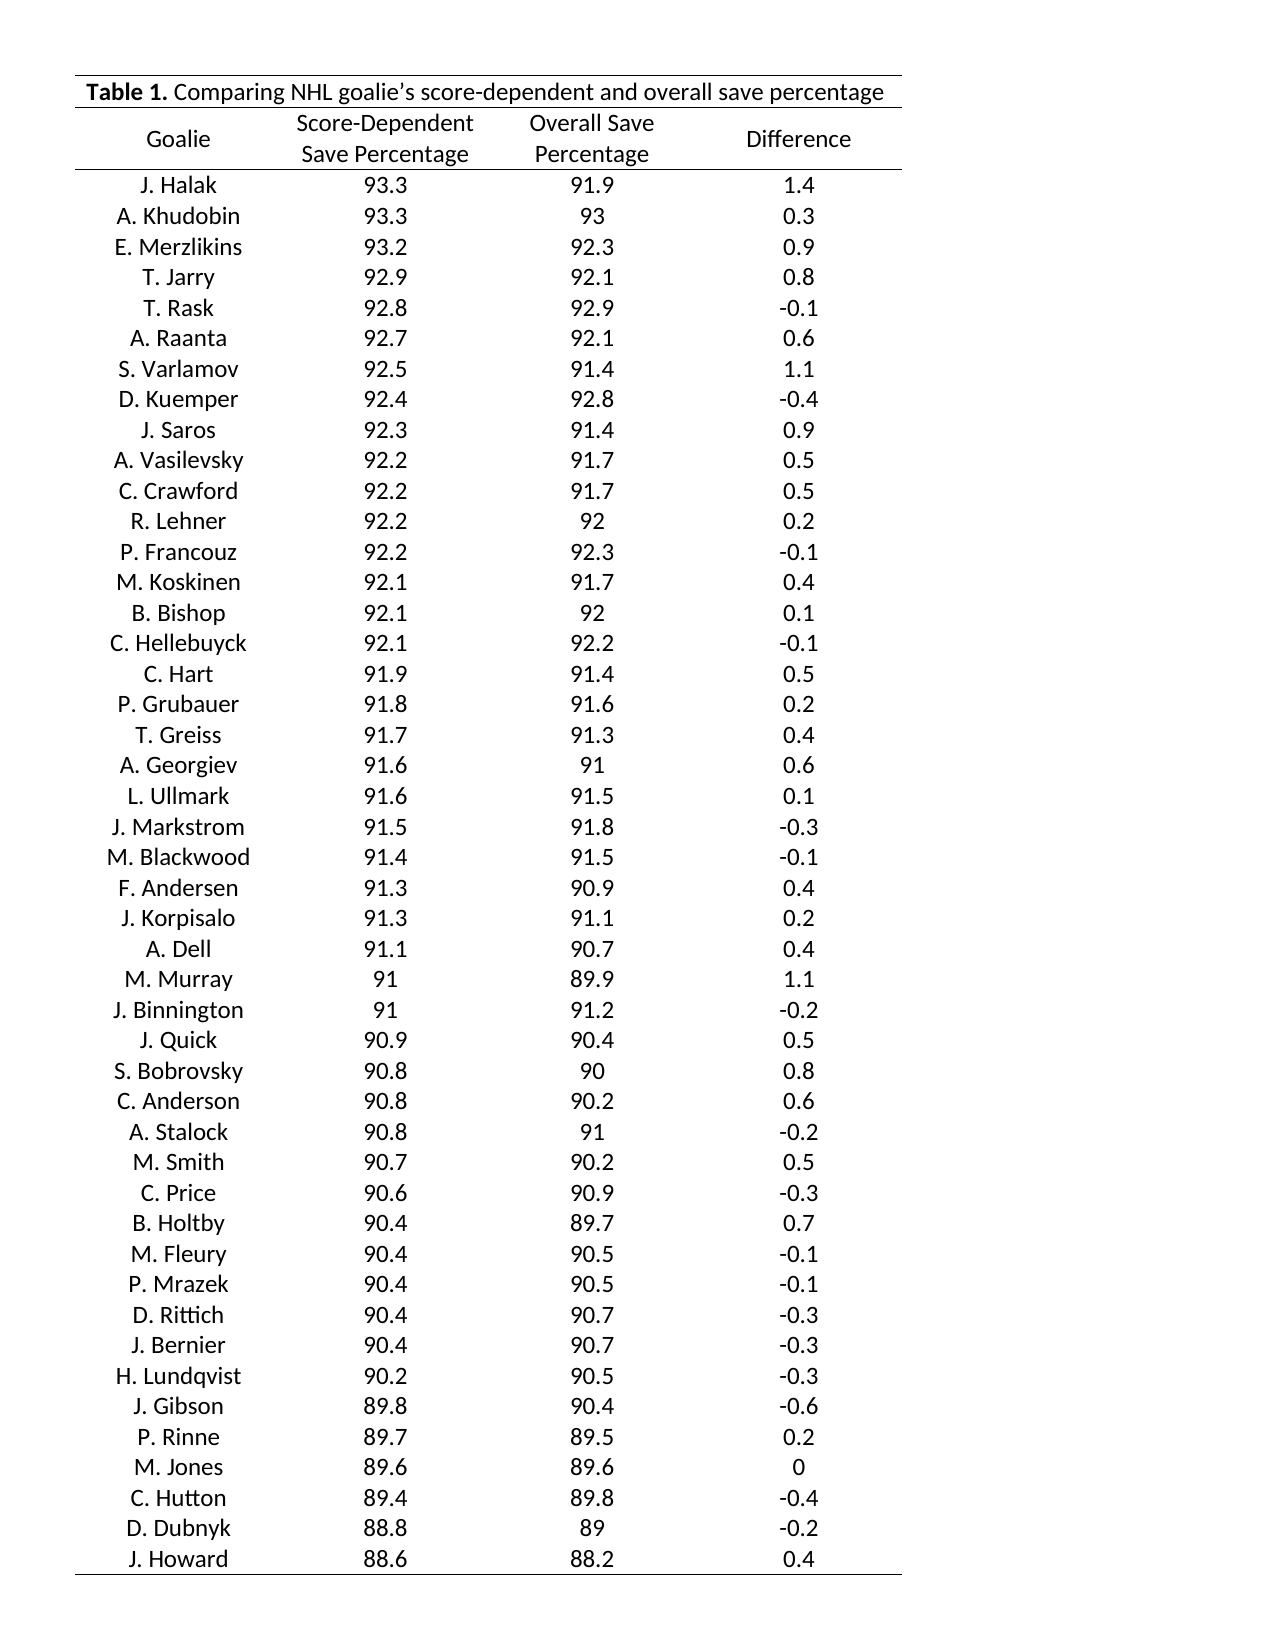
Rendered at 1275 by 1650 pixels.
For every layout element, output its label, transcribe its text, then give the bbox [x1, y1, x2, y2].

table_cell 90.4 [489, 1024, 695, 1055]
table_cell A. Dell [75, 933, 282, 963]
table_cell 91.8 [489, 811, 695, 841]
table_cell 90.5 [489, 1360, 695, 1391]
table_cell 90.2 [489, 1146, 695, 1177]
table_cell 92.8 [489, 383, 695, 414]
table_cell 90 [489, 1055, 695, 1085]
table_cell -0.1 [695, 292, 902, 322]
table_cell 0.2 [695, 505, 902, 536]
table_cell 0.8 [695, 261, 902, 292]
table_cell 92.3 [489, 231, 695, 261]
table_cell 89.8 [282, 1391, 488, 1421]
table_cell 90.7 [489, 1299, 695, 1329]
table_cell 90.5 [489, 1238, 695, 1268]
table_cell 88.6 [282, 1543, 488, 1574]
table_cell P. Mrazek [75, 1269, 282, 1299]
table_cell M. Fleury [75, 1238, 282, 1268]
table_cell Score-Dependent Save Percentage [282, 108, 488, 169]
table_cell 91.7 [489, 475, 695, 505]
table_cell 90.2 [282, 1360, 488, 1391]
table_cell -0.3 [695, 1299, 902, 1329]
table_cell 90.8 [282, 1116, 488, 1146]
table_cell 89.9 [489, 963, 695, 994]
table_cell J. Markstrom [75, 811, 282, 841]
table_cell 90.4 [282, 1238, 488, 1268]
table_cell 89.8 [489, 1482, 695, 1513]
table_cell 90.8 [282, 1085, 488, 1116]
table_cell C. Price [75, 1177, 282, 1207]
table_cell M. Jones [75, 1452, 282, 1482]
table_cell 89.5 [489, 1421, 695, 1452]
table_cell 89.6 [282, 1452, 488, 1482]
table_cell 90.4 [282, 1330, 488, 1360]
table_cell 0.4 [695, 872, 902, 902]
table_cell 92.1 [282, 597, 488, 627]
table_cell 92.4 [282, 383, 488, 414]
table_cell 1.1 [695, 353, 902, 383]
table_cell 92.1 [282, 628, 488, 658]
table_cell 89.6 [489, 1452, 695, 1482]
table_cell 0.2 [695, 689, 902, 719]
table_cell 0.6 [695, 1085, 902, 1116]
table_cell 90.6 [282, 1177, 488, 1207]
table_cell 91.3 [282, 902, 488, 933]
table_cell 0.4 [695, 933, 902, 963]
table_cell 0.9 [695, 231, 902, 261]
table_cell D. Dubnyk [75, 1513, 282, 1543]
table_cell -0.2 [695, 1513, 902, 1543]
table_cell -0.6 [695, 1391, 902, 1421]
table_cell P. Grubauer [75, 689, 282, 719]
table_cell 91.8 [282, 689, 488, 719]
table_cell 90.7 [489, 933, 695, 963]
table_cell 1.1 [695, 963, 902, 994]
table_cell M. Smith [75, 1146, 282, 1177]
table_cell 0.8 [695, 1055, 902, 1085]
table_cell C. Hellebuyck [75, 628, 282, 658]
table_cell 91.5 [489, 841, 695, 872]
table_cell 0.7 [695, 1208, 902, 1238]
table_cell -0.4 [695, 383, 902, 414]
table_cell 91 [489, 1116, 695, 1146]
table_cell 92.7 [282, 322, 488, 353]
table_cell 0.4 [695, 566, 902, 597]
table_cell C. Anderson [75, 1085, 282, 1116]
table_cell 89.7 [489, 1208, 695, 1238]
table_cell 92.1 [489, 261, 695, 292]
table_cell 89.7 [282, 1421, 488, 1452]
table_cell 91.9 [282, 658, 488, 688]
table_cell 93.3 [282, 170, 488, 200]
table_cell 90.5 [489, 1269, 695, 1299]
table_cell 92.1 [282, 566, 488, 597]
table_cell J. Halak [75, 170, 282, 200]
table_cell 1.4 [695, 170, 902, 200]
table_cell M. Murray [75, 963, 282, 994]
table_cell 0.6 [695, 750, 902, 780]
table_cell 91.7 [489, 566, 695, 597]
table_cell 0.5 [695, 1024, 902, 1055]
table_cell -0.4 [695, 1482, 902, 1513]
table_cell 92.2 [489, 628, 695, 658]
table_cell 91.6 [282, 780, 488, 811]
table_cell 91 [489, 750, 695, 780]
table_cell 0.5 [695, 658, 902, 688]
table_cell 89 [489, 1513, 695, 1543]
table_header Table 1. Comparing NHL goalie’s score-dependent and overall save percentage [75, 76, 902, 107]
table_cell 92.3 [489, 536, 695, 566]
table_cell 93 [489, 200, 695, 231]
table_cell 91 [282, 994, 488, 1024]
table_cell -0.1 [695, 1269, 902, 1299]
table_cell 0.3 [695, 200, 902, 231]
table_cell 91.5 [282, 811, 488, 841]
table_cell C. Hutton [75, 1482, 282, 1513]
table_cell 90.7 [282, 1146, 488, 1177]
table_cell -0.3 [695, 1177, 902, 1207]
table_cell -0.3 [695, 1360, 902, 1391]
table_cell 89.4 [282, 1482, 488, 1513]
table_cell 90.2 [489, 1085, 695, 1116]
table_cell 90.9 [489, 1177, 695, 1207]
table_cell D. Kuemper [75, 383, 282, 414]
table_cell 0.5 [695, 444, 902, 475]
table_cell -0.3 [695, 811, 902, 841]
table_cell -0.1 [695, 536, 902, 566]
table_cell 91.2 [489, 994, 695, 1024]
table_cell E. Merzlikins [75, 231, 282, 261]
table_cell 91.5 [489, 780, 695, 811]
table_cell 88.2 [489, 1543, 695, 1574]
table_cell C. Crawford [75, 475, 282, 505]
table_cell 88.8 [282, 1513, 488, 1543]
table_cell R. Lehner [75, 505, 282, 536]
table_cell 92.2 [282, 505, 488, 536]
table_cell 91.4 [489, 353, 695, 383]
table_cell -0.1 [695, 1238, 902, 1268]
table_cell B. Bishop [75, 597, 282, 627]
table_cell J. Quick [75, 1024, 282, 1055]
table_cell 0.2 [695, 902, 902, 933]
table_cell 91.1 [489, 902, 695, 933]
table_cell L. Ullmark [75, 780, 282, 811]
table_cell 91.3 [282, 872, 488, 902]
table_cell 91.7 [282, 719, 488, 749]
table_cell 0.9 [695, 414, 902, 444]
table_cell 0.1 [695, 780, 902, 811]
table_cell J. Howard [75, 1543, 282, 1574]
table_cell 92.8 [282, 292, 488, 322]
table_cell J. Binnington [75, 994, 282, 1024]
table_cell 0.4 [695, 1543, 902, 1574]
table_cell T. Greiss [75, 719, 282, 749]
table_cell M. Blackwood [75, 841, 282, 872]
table_cell H. Lundqvist [75, 1360, 282, 1391]
table_cell -0.2 [695, 994, 902, 1024]
table_cell 92 [489, 597, 695, 627]
table_cell 92.2 [282, 444, 488, 475]
table_cell B. Holtby [75, 1208, 282, 1238]
table_cell 0.6 [695, 322, 902, 353]
table_cell 92.2 [282, 536, 488, 566]
table_cell 0.4 [695, 719, 902, 749]
table_cell P. Francouz [75, 536, 282, 566]
table_cell -0.3 [695, 1330, 902, 1360]
table_cell 91.4 [282, 841, 488, 872]
table_cell 91.7 [489, 444, 695, 475]
table_cell F. Andersen [75, 872, 282, 902]
table_cell Goalie [75, 108, 282, 169]
table_cell D. Rittich [75, 1299, 282, 1329]
table_cell 90.4 [489, 1391, 695, 1421]
table_cell 90.7 [489, 1330, 695, 1360]
table_cell 92 [489, 505, 695, 536]
table_cell 93.2 [282, 231, 488, 261]
table_cell 91.4 [489, 414, 695, 444]
table_cell Difference [695, 108, 902, 169]
table_cell A. Khudobin [75, 200, 282, 231]
table_cell 91.4 [489, 658, 695, 688]
table_cell -0.1 [695, 841, 902, 872]
table_cell A. Vasilevsky [75, 444, 282, 475]
table_cell 0 [695, 1452, 902, 1482]
table_cell M. Koskinen [75, 566, 282, 597]
table_cell S. Bobrovsky [75, 1055, 282, 1085]
table_cell 92.9 [489, 292, 695, 322]
table_cell 90.4 [282, 1269, 488, 1299]
table_cell A. Stalock [75, 1116, 282, 1146]
table_cell P. Rinne [75, 1421, 282, 1452]
table_cell 0.2 [695, 1421, 902, 1452]
table_cell T. Jarry [75, 261, 282, 292]
table_cell S. Varlamov [75, 353, 282, 383]
table_cell 0.5 [695, 475, 902, 505]
table_cell J. Korpisalo [75, 902, 282, 933]
table_cell 90.9 [489, 872, 695, 902]
table_cell A. Georgiev [75, 750, 282, 780]
table_cell 92.5 [282, 353, 488, 383]
table_cell 92.9 [282, 261, 488, 292]
table_cell Overall Save Percentage [489, 108, 695, 169]
table_cell 0.5 [695, 1146, 902, 1177]
table_cell C. Hart [75, 658, 282, 688]
table_cell 90.4 [282, 1208, 488, 1238]
table_cell 91.6 [282, 750, 488, 780]
table_cell 91.3 [489, 719, 695, 749]
table_cell -0.1 [695, 628, 902, 658]
table_cell 91.9 [489, 170, 695, 200]
table_cell 93.3 [282, 200, 488, 231]
table_cell A. Raanta [75, 322, 282, 353]
table_cell 91.6 [489, 689, 695, 719]
table_cell 92.2 [282, 475, 488, 505]
table_cell 90.8 [282, 1055, 488, 1085]
table_cell 92.3 [282, 414, 488, 444]
table_cell 91 [282, 963, 488, 994]
table_cell -0.2 [695, 1116, 902, 1146]
table_cell J. Saros [75, 414, 282, 444]
table_cell 90.4 [282, 1299, 488, 1329]
table_cell 92.1 [489, 322, 695, 353]
table_cell 90.9 [282, 1024, 488, 1055]
table_cell J. Bernier [75, 1330, 282, 1360]
table_cell 91.1 [282, 933, 488, 963]
table_cell 0.1 [695, 597, 902, 627]
table_cell J. Gibson [75, 1391, 282, 1421]
table_cell T. Rask [75, 292, 282, 322]
